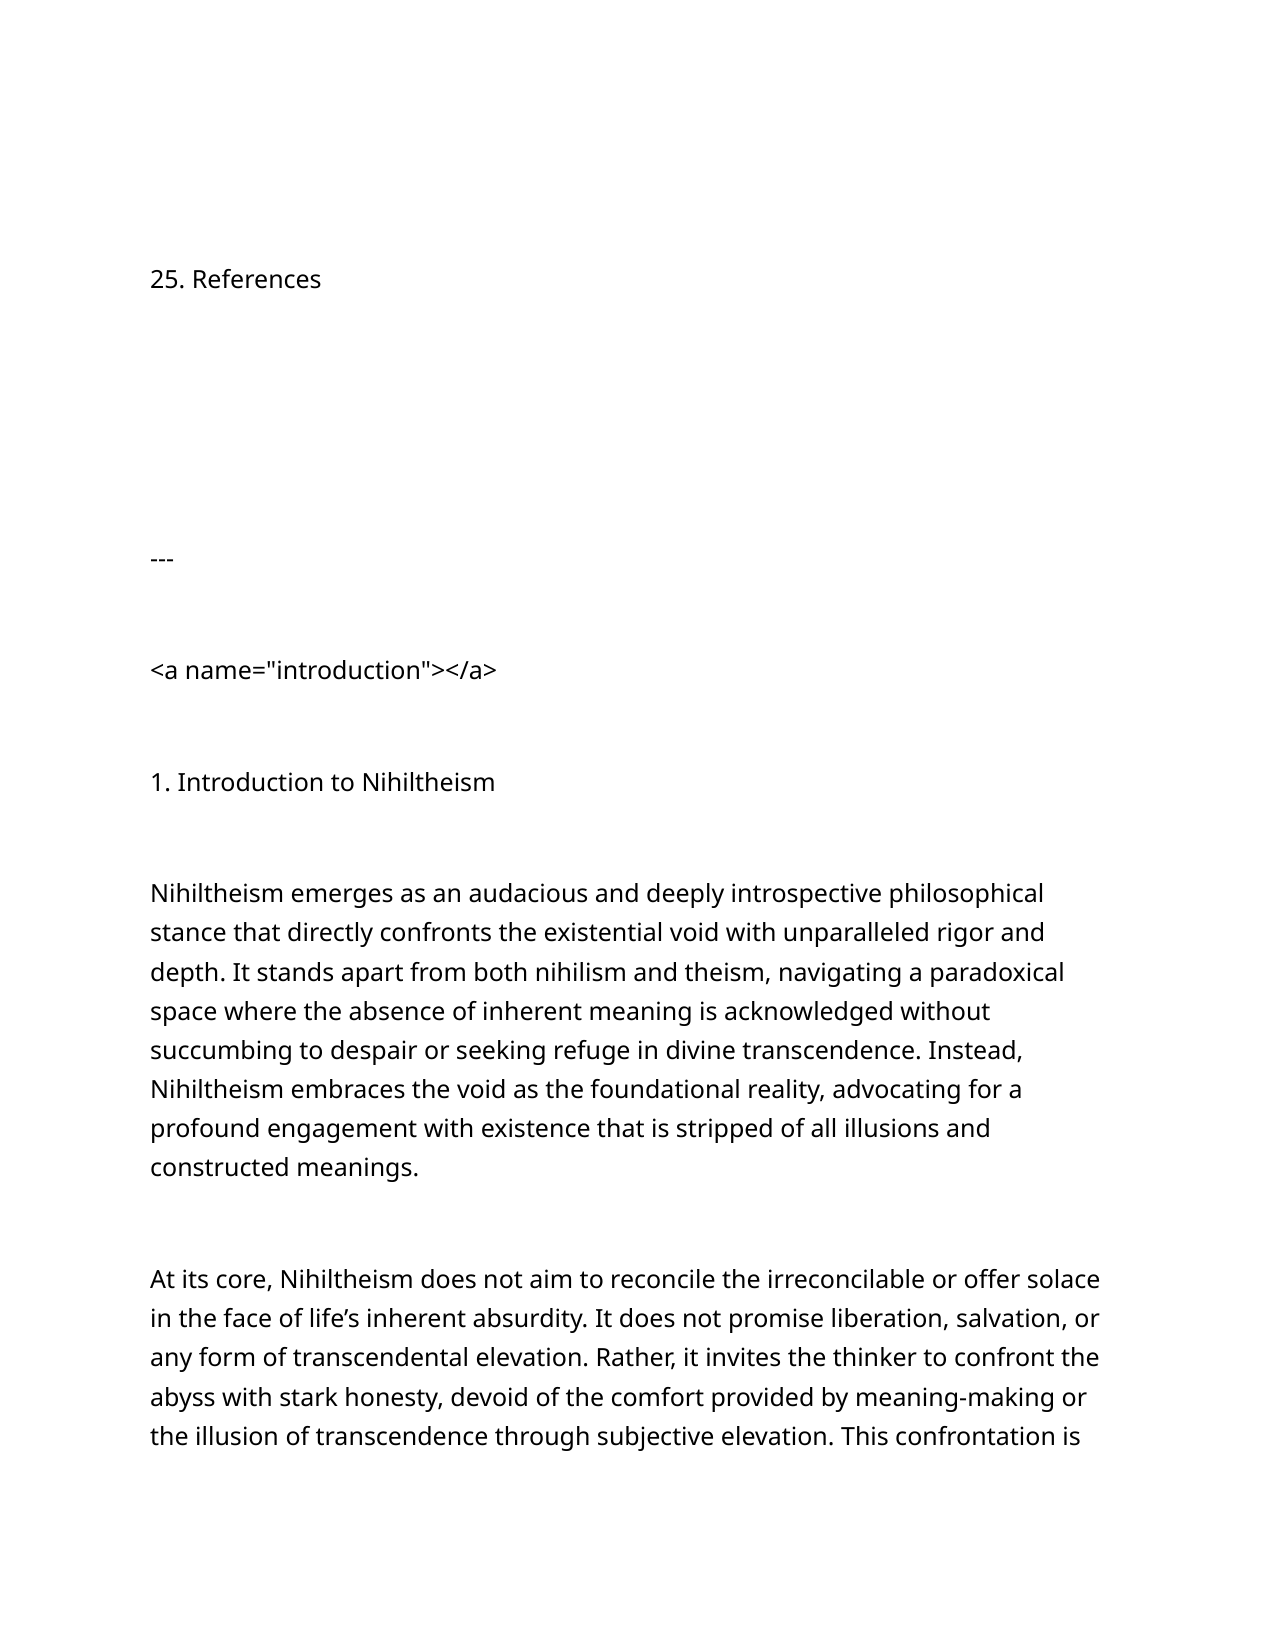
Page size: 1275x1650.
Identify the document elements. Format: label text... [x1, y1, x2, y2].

text --- [150, 541, 1125, 575]
text 25. References [150, 262, 1125, 296]
text <a name="introduction"></a> [150, 652, 1125, 687]
text Nihiltheism emerges as an audacious and deeply introspective philosophical stance that directly confronts the existential void with unparalleled rigor and depth. It stands apart from both nihilism and theism, navigating a paradoxical space where the absence of inherent meaning is acknowledged without succumbing to despair or seeking refuge in divine transcendence. Instead, Nihiltheism embraces the void as the foundational reality, advocating for a profound engagement with existence that is stripped of all illusions and constructed meanings. [150, 876, 1125, 1184]
text 1. Introduction to Nihiltheism [150, 764, 1125, 798]
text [150, 1262, 1125, 1452]
